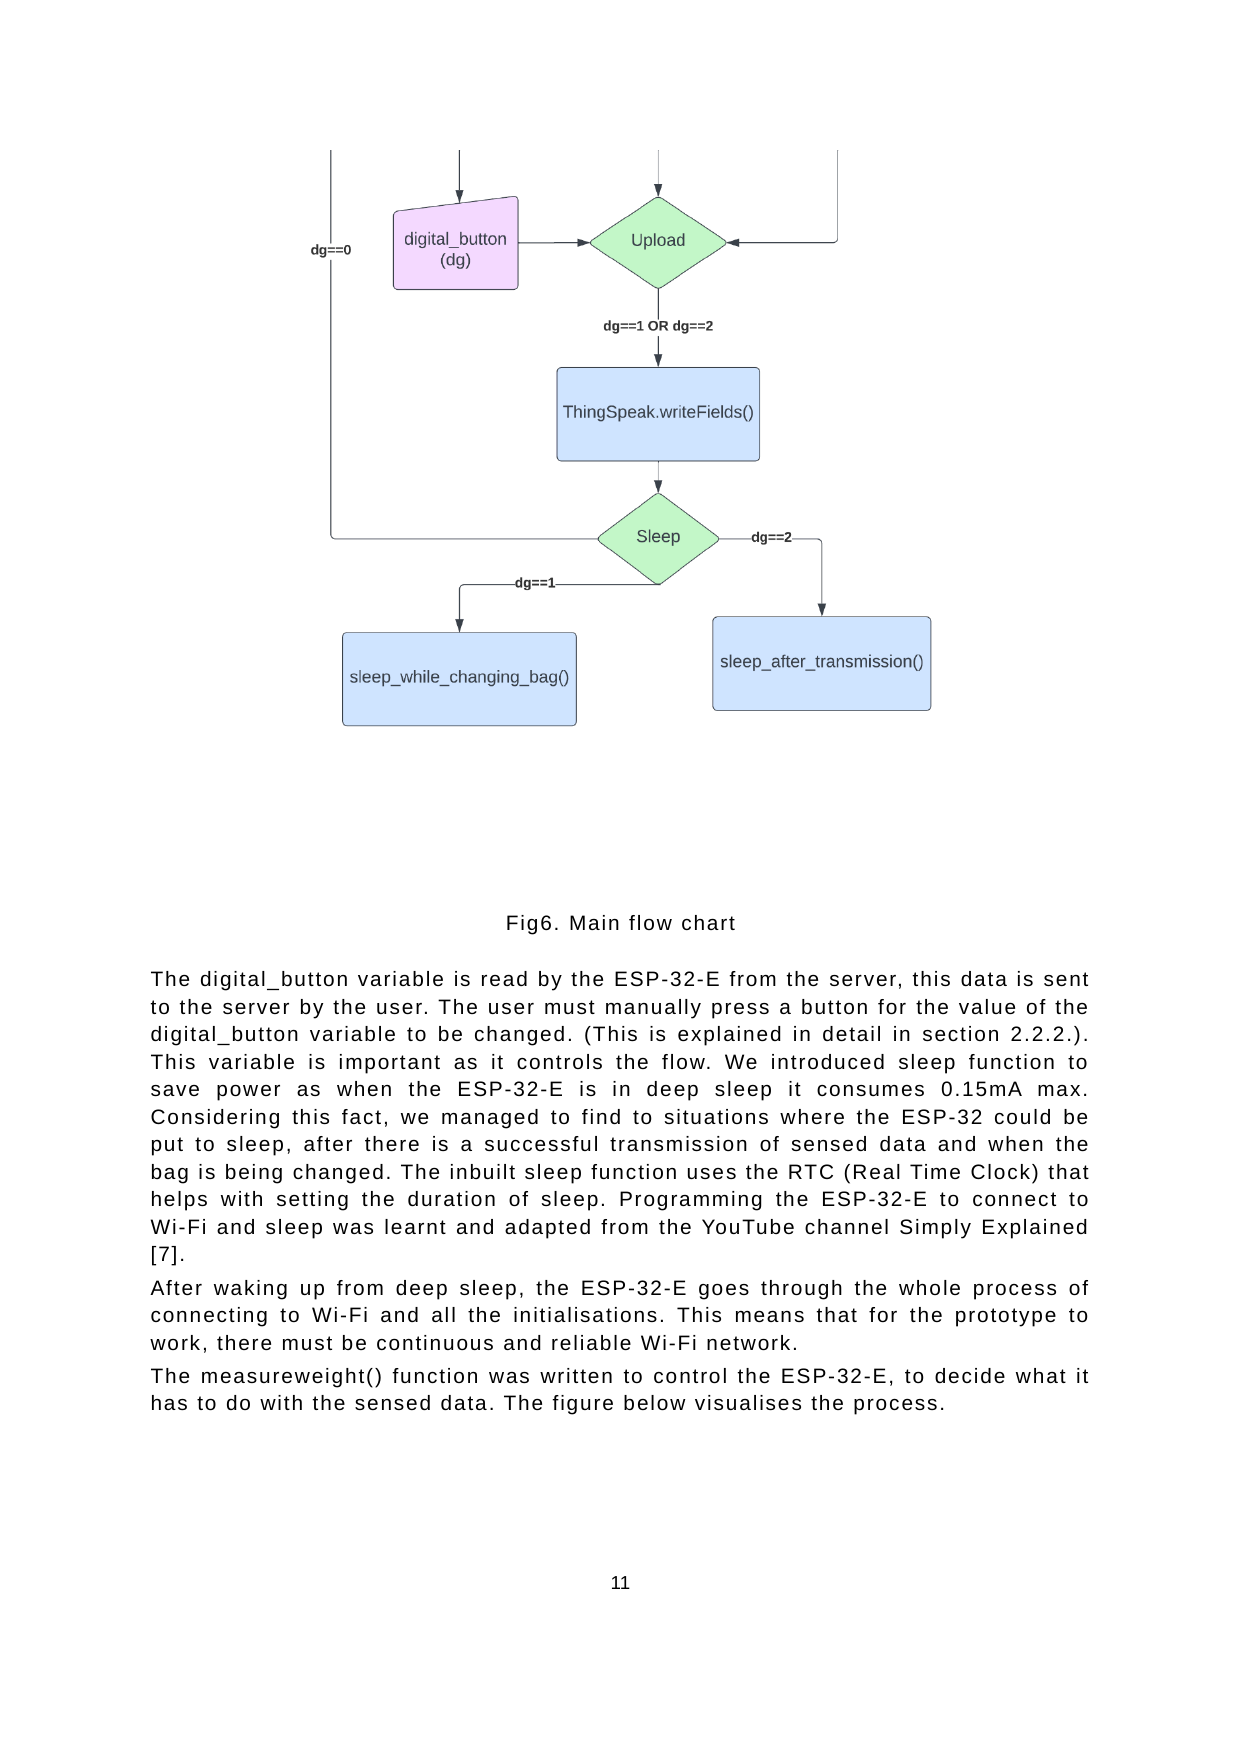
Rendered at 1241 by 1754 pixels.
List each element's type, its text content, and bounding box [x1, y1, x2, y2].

text Fig6. Main flow chart [150, 914, 1090, 935]
text After waking up from deep sleep, the ESP-32-E goes through the whole process of connecting to Wi-Fi and all the initialisations. This means that for the prototype to work, there must be continuous and reliable Wi-Fi network. [150, 1276, 1090, 1354]
text The measureweight() function was written to control the ESP-32-E, to decide what it has to do with the sensed data. The figure below visualises the process. [150, 1364, 1090, 1415]
picture [279, 150, 962, 757]
text The digital_button variable is read by the ESP-32-E from the server, this data is sent to the server by the user. The user must manually press a button for the value of the digital_button variable to be changed. (This is explained in detail in section 2.2.2.). This variable is important as it controls the flow. We introduced sleep function to save power as when the ESP-32-E is in deep sleep it consumes 0.15mA max. Considering this fact, we managed to find to situations where the ESP-32 could be put to sleep, after there is a successful transmission of sensed data and when the bag is being changed. The inbuilt sleep function uses the RTC (Real Time Clock) that helps with setting the duration of sleep. Programming the ESP-32-E to connect to Wi-Fi and sleep was learnt and adapted from the YouTube channel Simply Explained [7]. [150, 967, 1090, 1266]
